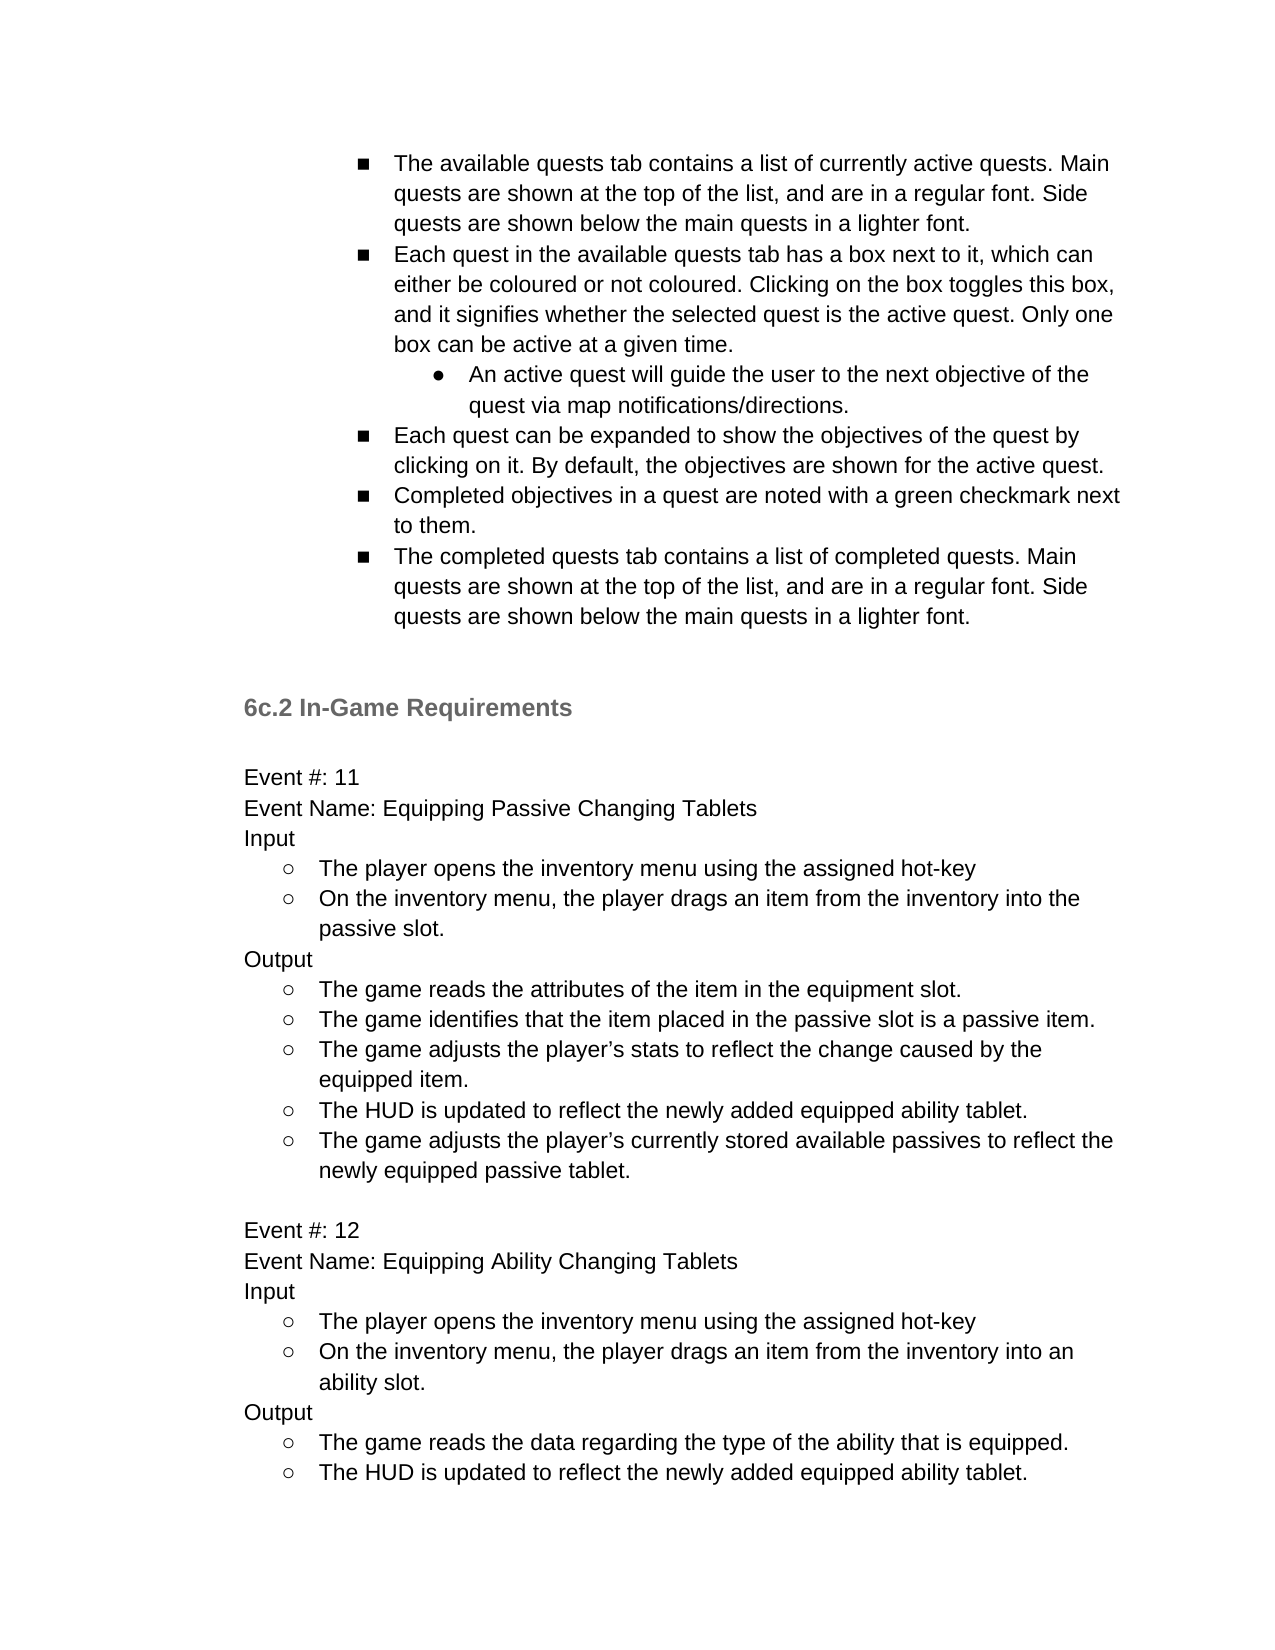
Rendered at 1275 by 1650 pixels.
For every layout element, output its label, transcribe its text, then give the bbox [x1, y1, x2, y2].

list The HUD is updated to reflect the newly added equipped ability tablet. [281, 1459, 1125, 1485]
list The available quests tab contains a list of currently active quests. Main quests are shown at the top of the list, and are in a regular font. Side quests are shown below the main quests in a lighter font. [356, 150, 1125, 237]
text Input [244, 1278, 1125, 1304]
subtitle 6c.2 In-Game Requirements [169, 693, 1125, 721]
list The game reads the data regarding the type of the ability that is equipped. [281, 1429, 1125, 1455]
text Event #: 11 [244, 764, 1125, 791]
list The HUD is updated to reflect the newly added equipped ability tablet. [281, 1097, 1125, 1123]
list The player opens the inventory menu using the assigned hot-key [281, 1308, 1125, 1334]
list On the inventory menu, the player drags an item from the inventory into an ability slot. [281, 1338, 1125, 1395]
list Each quest can be expanded to show the objectives of the quest by clicking on it. By default, the objectives are shown for the active quest. [356, 422, 1125, 478]
list The game identifies that the item placed in the passive slot is a passive item. [281, 1006, 1125, 1032]
list On the inventory menu, the player drags an item from the inventory into the passive slot. [281, 885, 1125, 942]
list The game reads the attributes of the item in the equipment slot. [281, 976, 1125, 1002]
text Output [244, 946, 1125, 972]
text Output [244, 1399, 1125, 1425]
text Input [244, 825, 1125, 851]
list Completed objectives in a quest are noted with a green checkmark next to them. [356, 482, 1125, 539]
list The completed quests tab contains a list of completed quests. Main quests are shown at the top of the list, and are in a regular font. Side quests are shown below the main quests in a lighter font. [356, 543, 1125, 629]
text Event Name: Equipping Ability Changing Tablets [244, 1248, 1125, 1274]
text Event Name: Equipping Passive Changing Tablets [244, 794, 1125, 821]
list An active quest will guide the user to the next objective of the quest via map notifications/directions. [431, 361, 1125, 418]
list The game adjusts the player’s stats to reflect the change caused by the equipped item. [281, 1036, 1125, 1093]
text Event #: 12 [244, 1217, 1125, 1244]
list The player opens the inventory menu using the assigned hot-key [281, 855, 1125, 881]
list Each quest in the available quests tab has a box next to it, which can either be coloured or not coloured. Clicking on the box toggles this box, and it signifies whether the selected quest is the active quest. Only one box can be active at a given time. [356, 241, 1125, 358]
list The game adjusts the player’s currently stored available passives to reflect the newly equipped passive tablet. [281, 1127, 1125, 1183]
